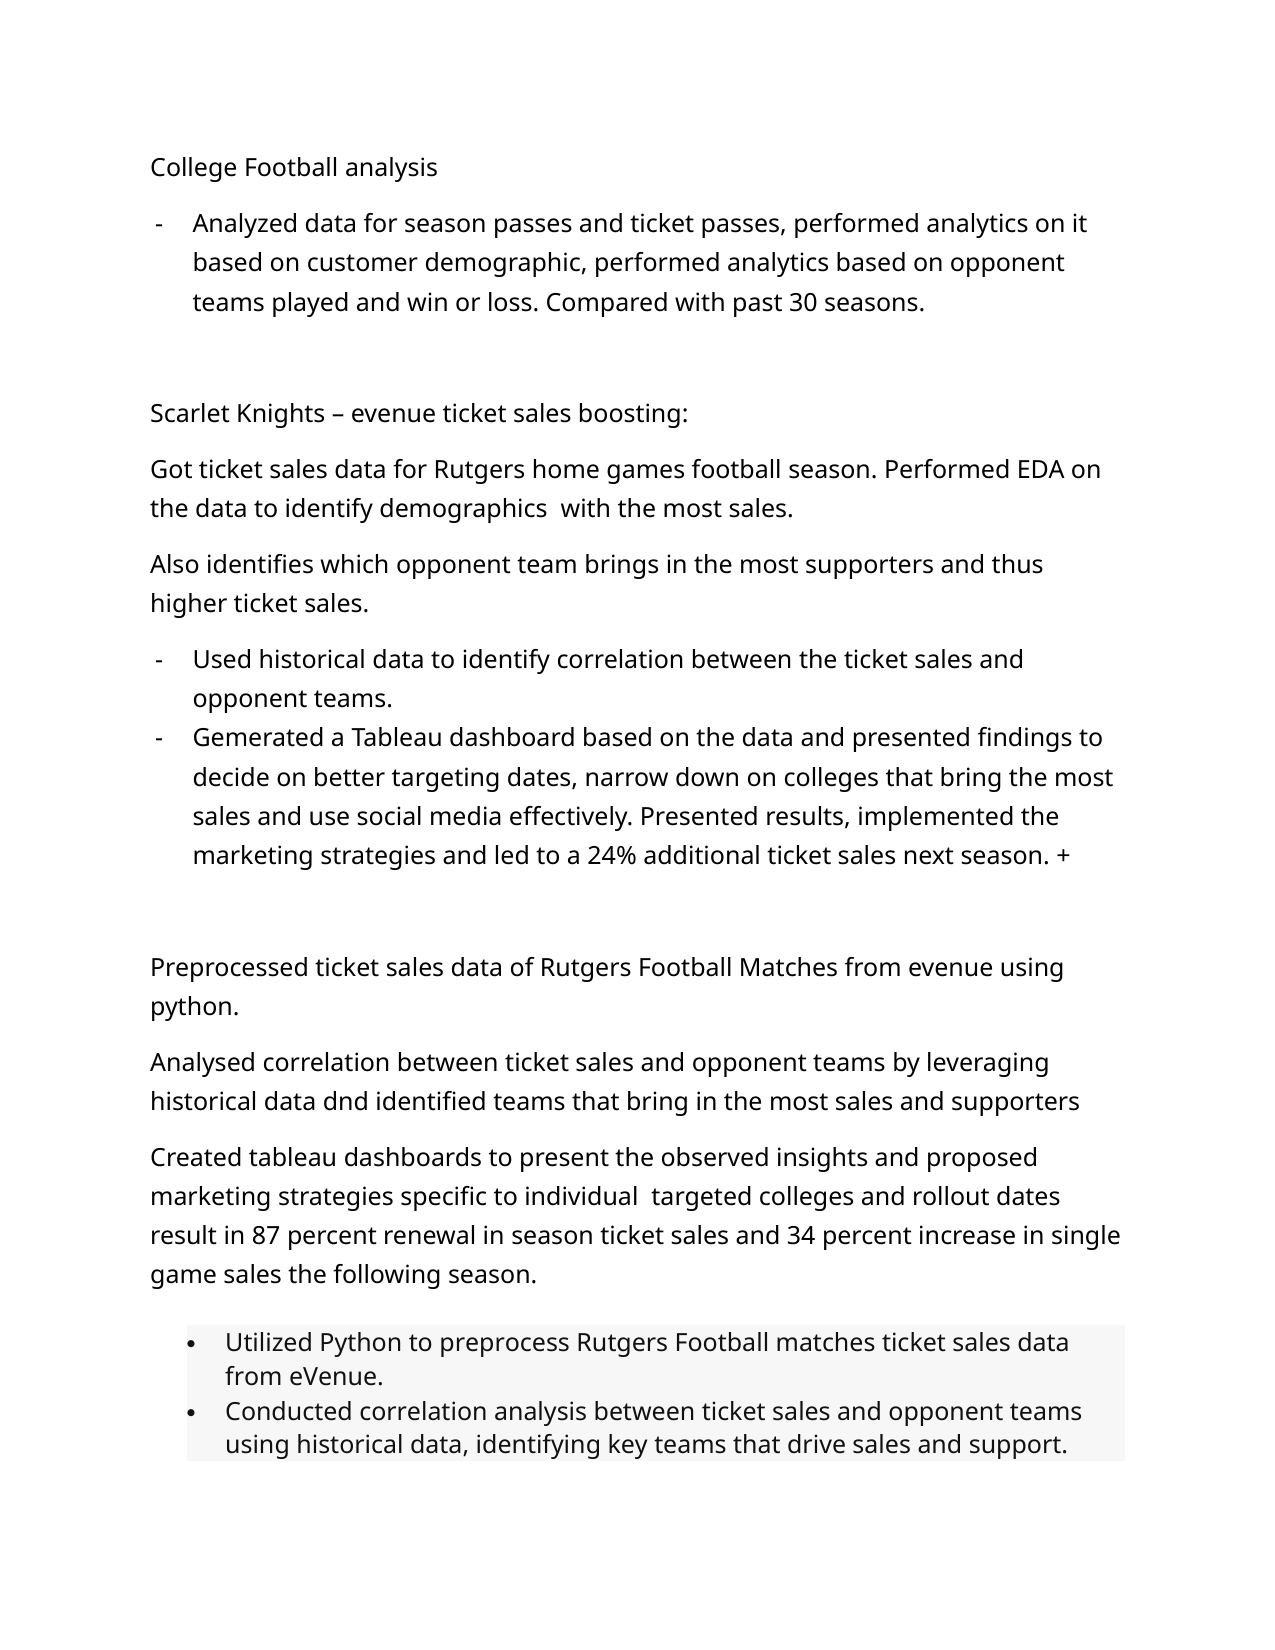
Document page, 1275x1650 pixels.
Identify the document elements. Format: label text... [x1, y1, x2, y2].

text Preprocessed ticket sales data of Rutgers Football Matches from evenue using python. [150, 949, 1125, 1022]
list Conducted correlation analysis between ticket sales and opponent teams using historical data, identifying key teams that drive sales and support. [187, 1393, 1125, 1461]
list Used historical data to identify correlation between the ticket sales and opponent teams. [155, 642, 1125, 715]
text Scarlet Knights – evenue ticket sales boosting: [150, 396, 1125, 430]
text Analysed correlation between ticket sales and opponent teams by leveraging historical data dnd identified teams that bring in the most sales and supporters [150, 1044, 1125, 1117]
text Created tableau dashboards to present the observed insights and proposed marketing strategies specific to individual targeted colleges and rollout dates result in 87 percent renewal in season ticket sales and 34 percent increase in single game sales the following season. [150, 1139, 1125, 1291]
list Utilized Python to preprocess Rutgers Football matches ticket sales data from eVenue. [187, 1325, 1125, 1393]
text College Football analysis [150, 150, 1125, 184]
list Gemerated a Tableau dashboard based on the data and presented findings to decide on better targeting dates, narrow down on colleges that bring the most sales and use social media effectively. Presented results, implemented the marketing strategies and led to a 24% additional ticket sales next season. + [155, 720, 1125, 872]
text Also identifies which opponent team brings in the most supporters and thus higher ticket sales. [150, 547, 1125, 620]
list Analyzed data for season passes and ticket passes, performed analytics on it based on customer demographic, performed analytics based on opponent teams played and win or loss. Compared with past 30 seasons. [155, 206, 1125, 318]
text Got ticket sales data for Rutgers home games football season. Performed EDA on the data to identify demographics with the most sales. [150, 452, 1125, 525]
